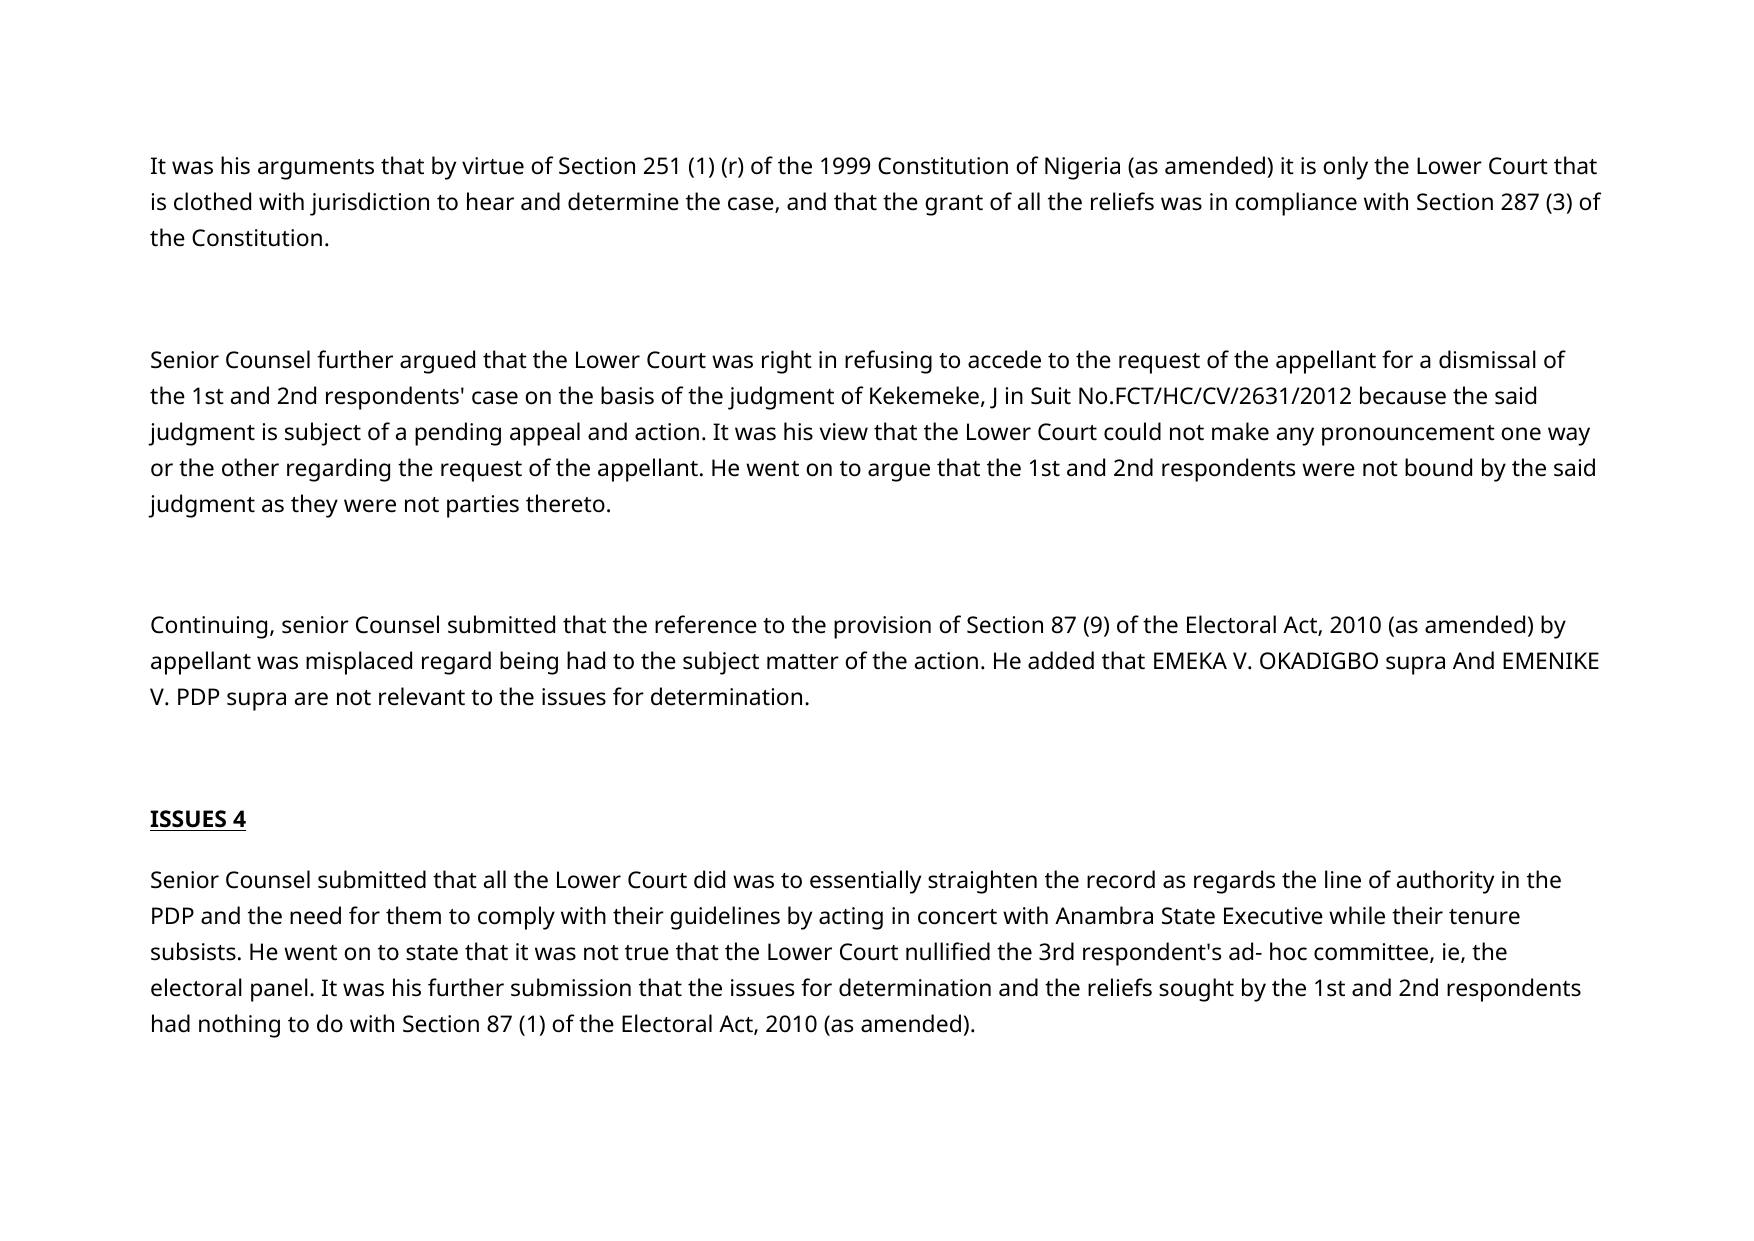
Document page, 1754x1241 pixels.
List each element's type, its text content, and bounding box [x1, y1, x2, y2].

text ISSUES 4 [150, 803, 1604, 834]
text Continuing, senior Counsel submitted that the reference to the provision of Section 87 (9) of the Electoral Act, 2010 (as amended) by appellant was misplaced regard being had to the subject matter of the action. He added that EMEKA V. OKADIGBO supra And EMENIKE V. PDP supra are not relevant to the issues for determination. [150, 609, 1604, 712]
text It was his arguments that by virtue of Section 251 (1) (r) of the 1999 Constitution of Nigeria (as amended) it is only the Lower Court that is clothed with jurisdiction to hear and determine the case, and that the grant of all the reliefs was in compliance with Section 287 (3) of the Constitution. [150, 150, 1604, 253]
text Senior Counsel further argued that the Lower Court was right in refusing to accede to the request of the appellant for a dismissal of the 1st and 2nd respondents' case on the basis of the judgment of Kekemeke, J in Suit No.FCT/HC/CV/2631/2012 because the said judgment is subject of a pending appeal and action. It was his view that the Lower Court could not make any pronouncement one way or the other regarding the request of the appellant. He went on to argue that the 1st and 2nd respondents were not bound by the said judgment as they were not parties thereto. [150, 344, 1604, 519]
text Senior Counsel submitted that all the Lower Court did was to essentially straighten the record as regards the line of authority in the PDP and the need for them to comply with their guidelines by acting in concert with Anambra State Executive while their tenure subsists. He went on to state that it was not true that the Lower Court nullified the 3rd respondent's ad- hoc committee, ie, the electoral panel. It was his further submission that the issues for determination and the reliefs sought by the 1st and 2nd respondents had nothing to do with Section 87 (1) of the Electoral Act, 2010 (as amended). [150, 864, 1604, 1039]
